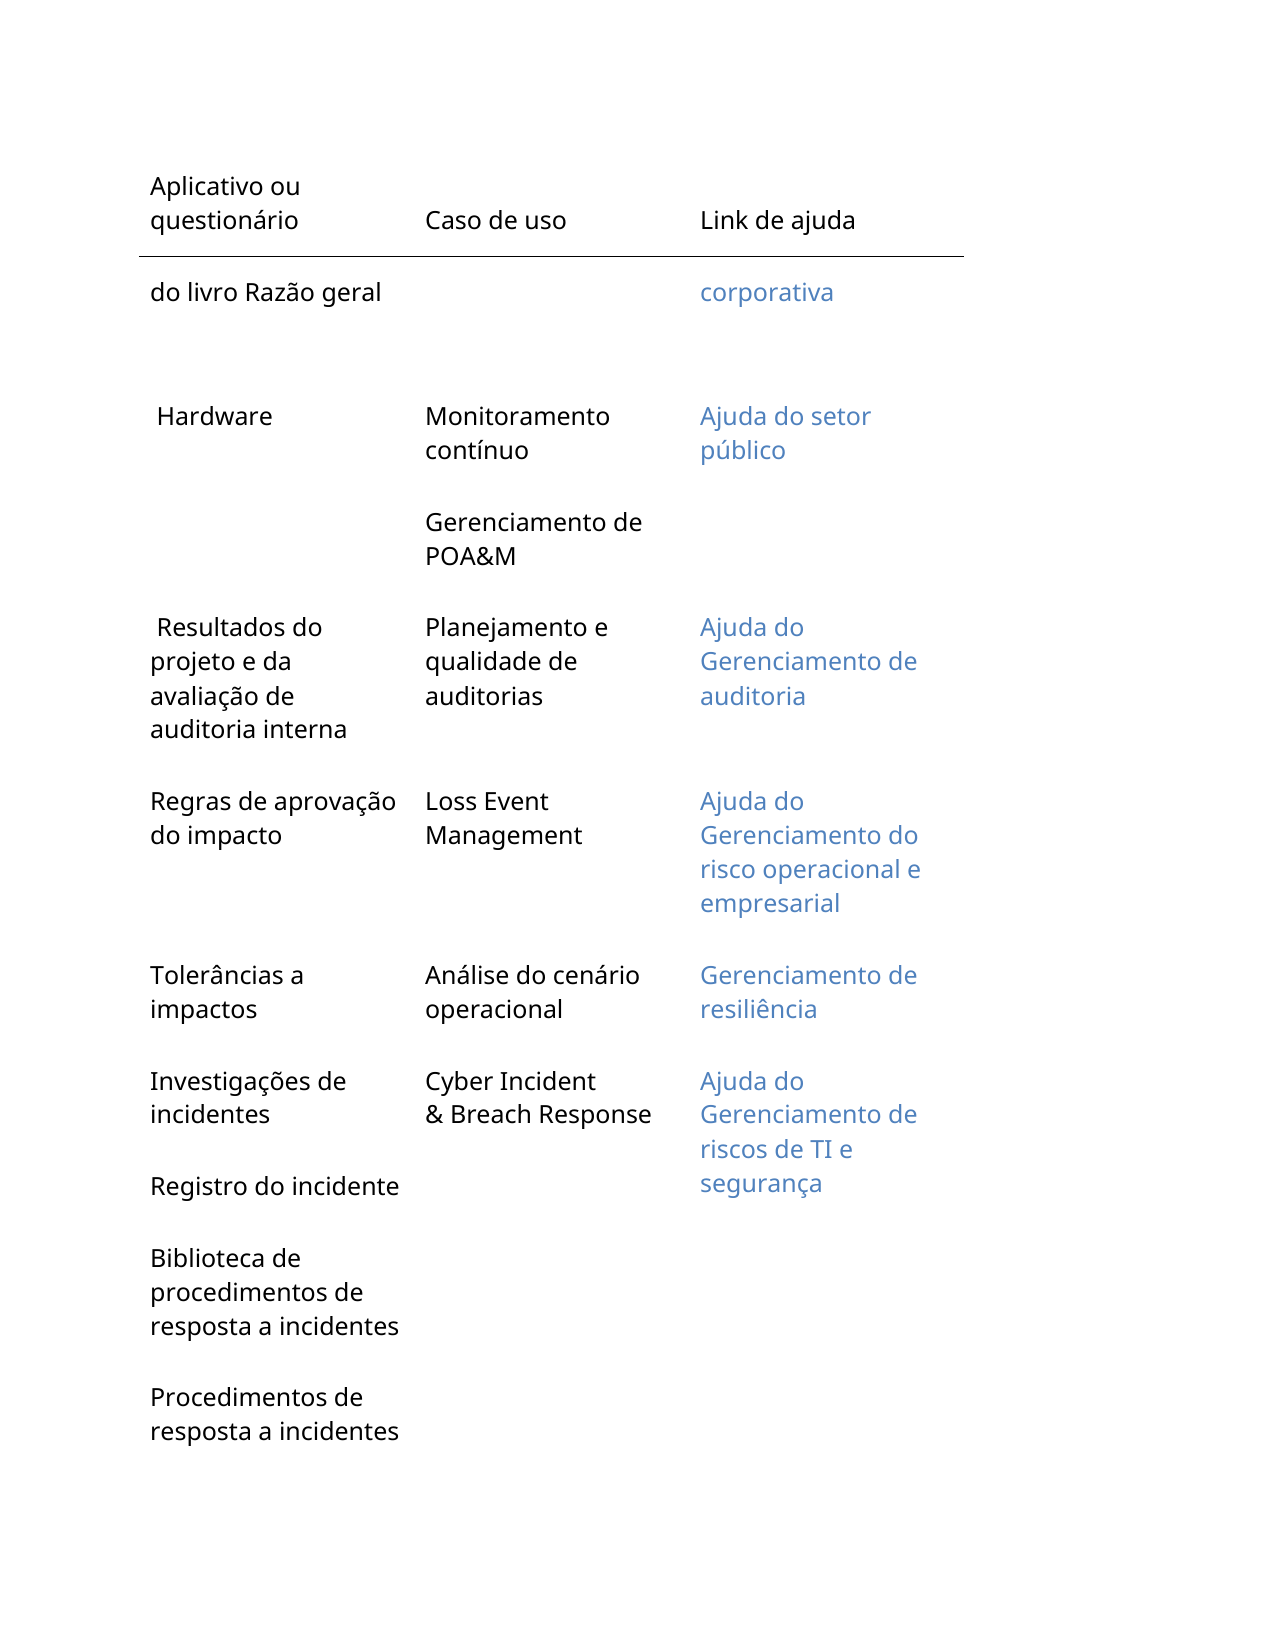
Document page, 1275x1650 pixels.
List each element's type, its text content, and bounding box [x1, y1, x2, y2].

table_cell Cyber Incident & Breach Response [414, 1044, 689, 1467]
table_cell Hardware [139, 380, 414, 591]
table_cell Tolerâncias a impactos [139, 939, 414, 1044]
table_cell Procedimentos de resposta a incidentes [139, 1361, 414, 1467]
table_cell Ajuda do Gerenciamento de auditoria [689, 591, 964, 765]
table_header Link de ajuda [689, 150, 964, 256]
table_cell Análise do cenário operacional [414, 939, 689, 1044]
table_cell Planejamento e qualidade de auditorias [414, 591, 689, 765]
table_cell Gerenciamento de POA&M [414, 486, 689, 591]
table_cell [689, 1044, 964, 1467]
table_cell Resultados do projeto e da avaliação de auditoria interna [139, 591, 414, 765]
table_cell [139, 257, 414, 380]
table_cell Loss Event Management [414, 765, 689, 939]
table_cell Ajuda do setor público [689, 380, 964, 591]
table_cell Ajuda do Gerenciamento do risco operacional e empresarial [689, 765, 964, 939]
table_cell Regras de aprovação do impacto [139, 765, 414, 939]
table_header Aplicativo ou questionário [139, 150, 414, 256]
table_cell Gerenciamento de resiliência [689, 939, 964, 1044]
table_cell Investigações de incidentes [139, 1044, 414, 1150]
table_cell Monitoramento contínuo [414, 380, 689, 486]
table_cell Biblioteca de procedimentos de resposta a incidentes [139, 1222, 414, 1361]
table_cell Registro do incidente [139, 1150, 414, 1222]
table_header Caso de uso [414, 150, 689, 256]
